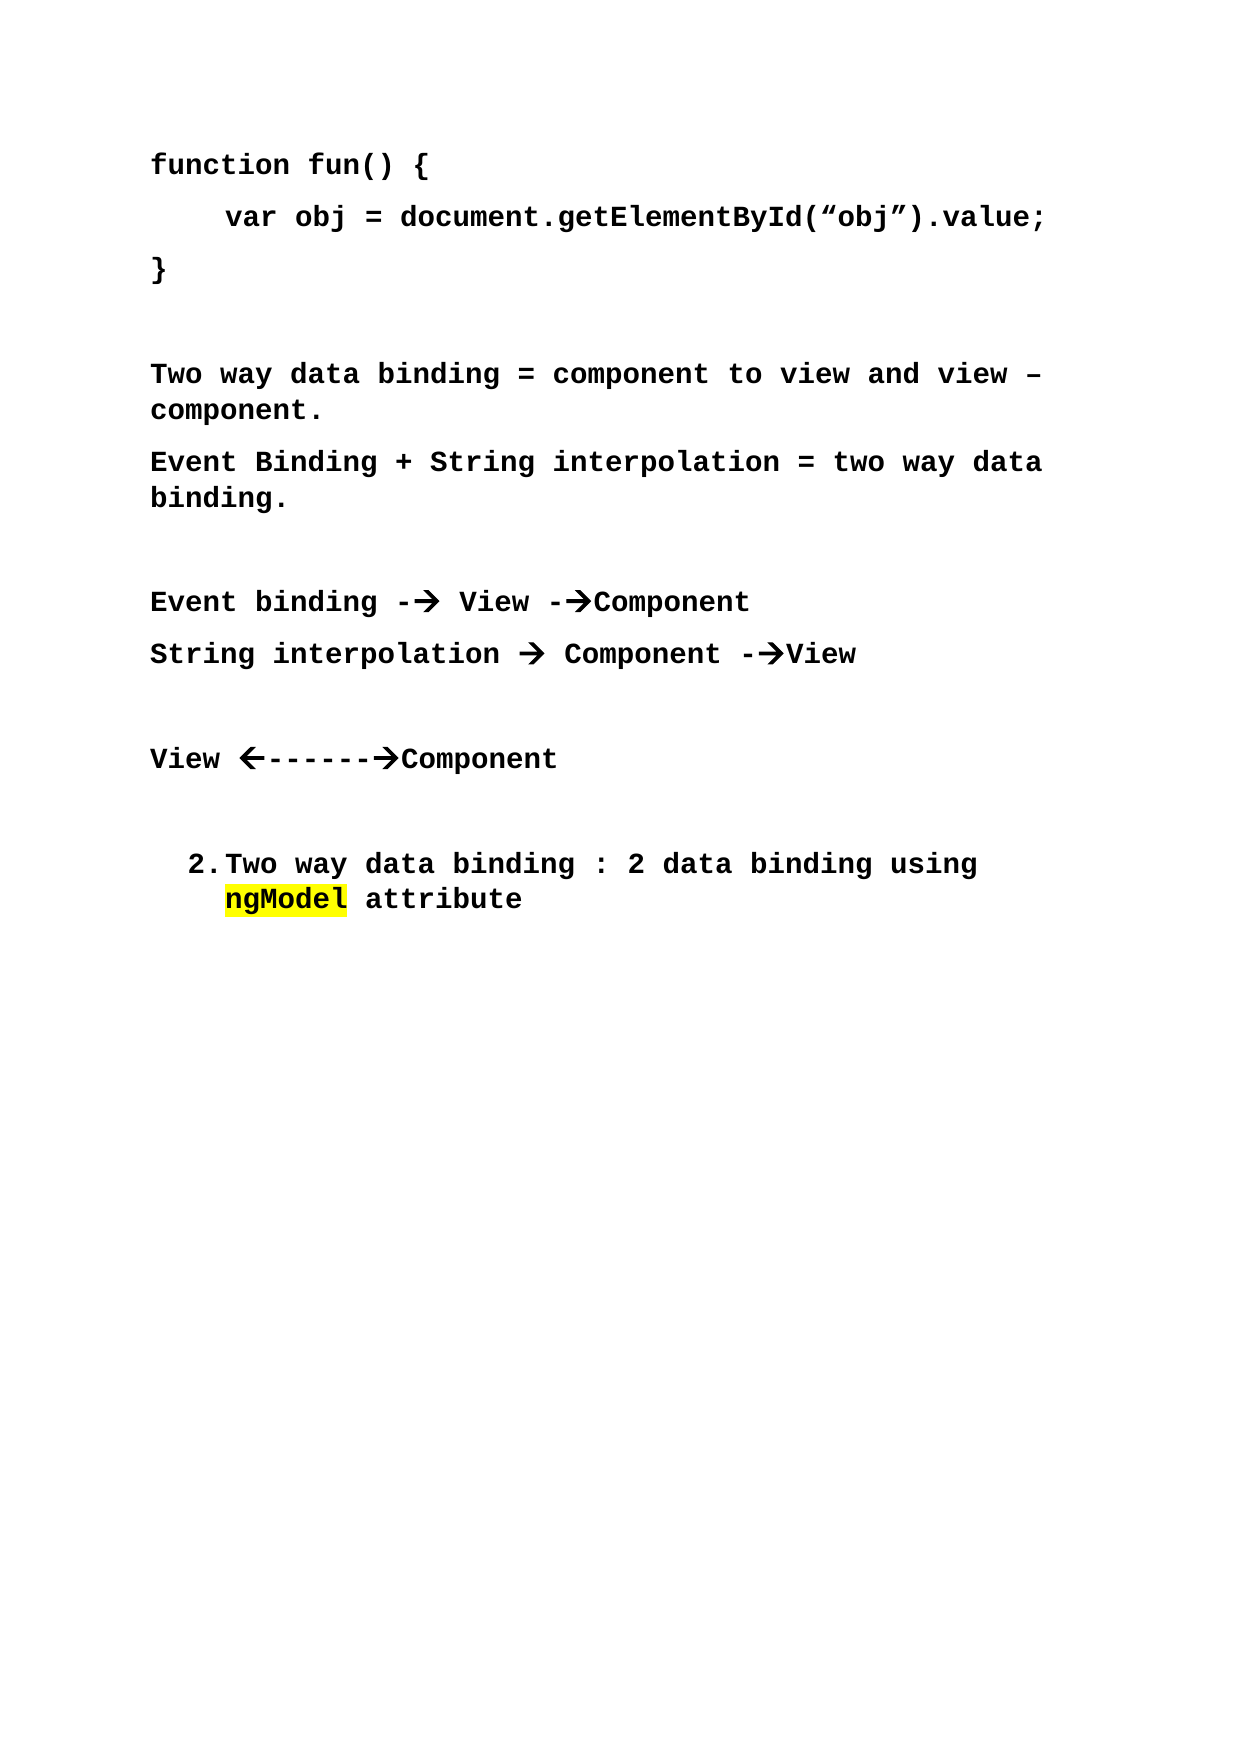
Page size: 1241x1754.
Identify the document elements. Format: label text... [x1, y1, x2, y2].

text var obj = document.getElementById(“obj”).value; [150, 202, 1090, 235]
text View ------Component [150, 744, 1090, 777]
text Event binding - View -Component [150, 587, 1090, 620]
text Event Binding + String interpolation = two way data binding. [150, 447, 1090, 516]
text function fun() { [150, 150, 1090, 183]
text Two way data binding = component to view and view – component. [150, 359, 1090, 428]
text String interpolation Component -View [150, 639, 1090, 673]
list Two way data binding : 2 data binding using ngModel attribute [187, 849, 1090, 917]
text } [150, 254, 1090, 288]
